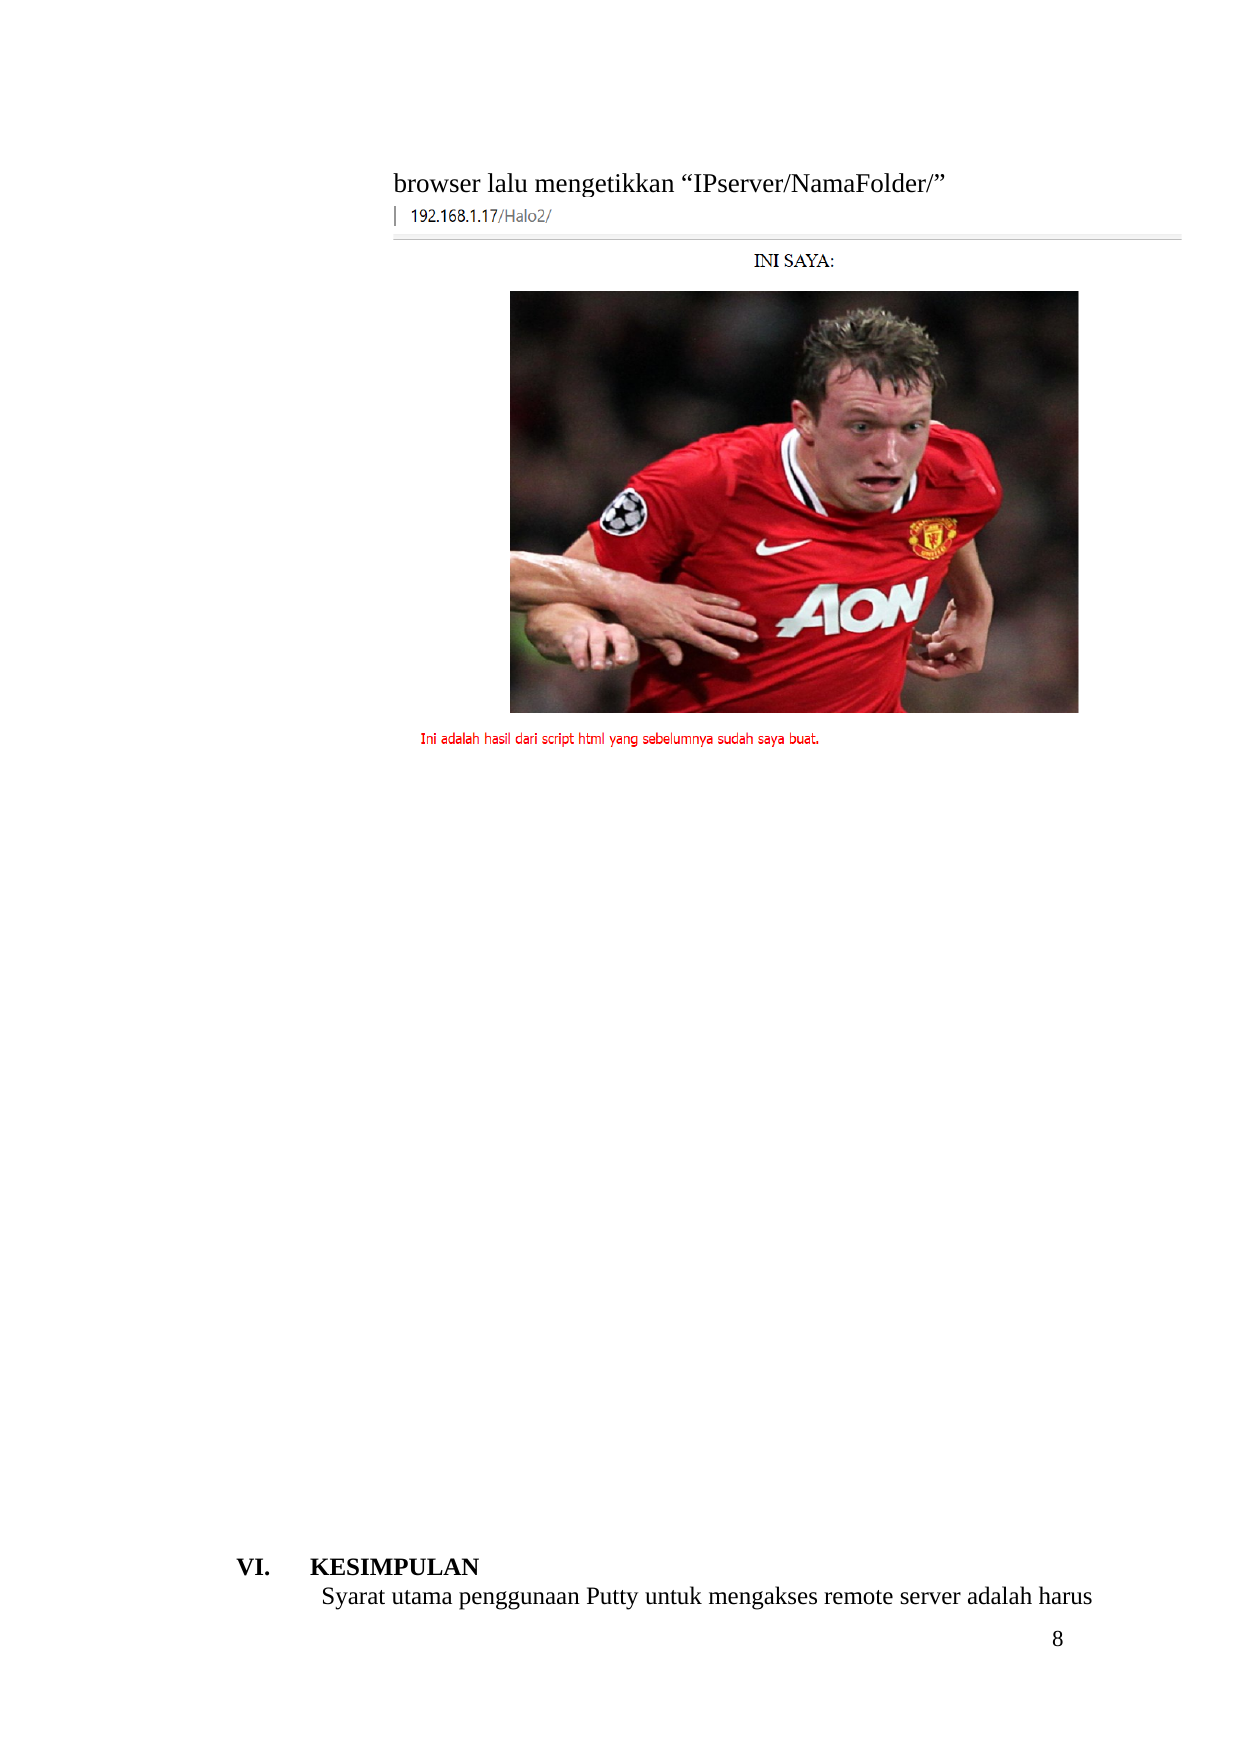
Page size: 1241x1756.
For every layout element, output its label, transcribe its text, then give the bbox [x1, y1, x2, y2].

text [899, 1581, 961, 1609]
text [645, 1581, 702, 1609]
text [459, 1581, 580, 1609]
picture [393, 197, 1182, 766]
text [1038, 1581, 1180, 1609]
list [356, 167, 1180, 766]
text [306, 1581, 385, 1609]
subtitle KESIMPULAN [236, 1552, 1180, 1581]
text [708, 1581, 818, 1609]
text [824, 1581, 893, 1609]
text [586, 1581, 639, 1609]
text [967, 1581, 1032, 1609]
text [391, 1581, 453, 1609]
